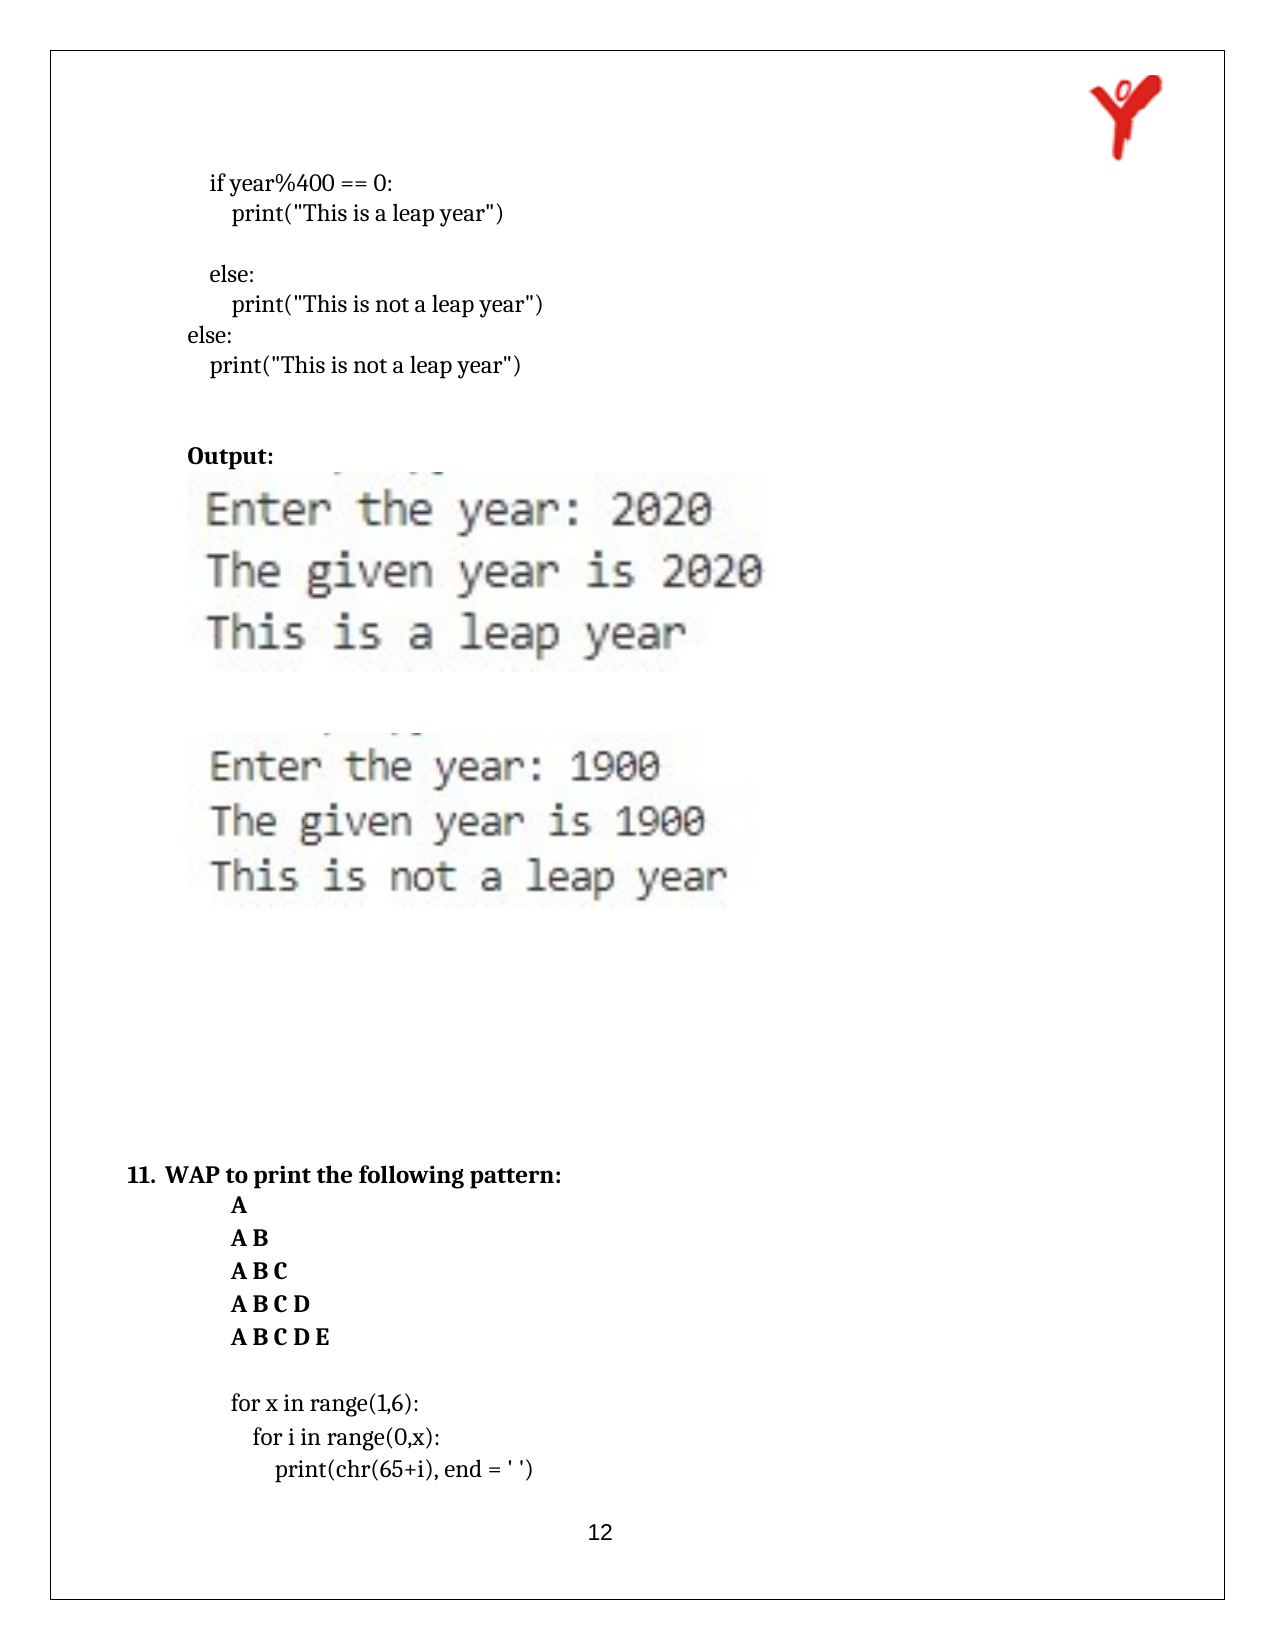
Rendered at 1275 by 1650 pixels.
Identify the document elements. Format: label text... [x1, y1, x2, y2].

list else: [187, 260, 1162, 288]
picture [187, 472, 835, 672]
list print("This is not a leap year") [187, 351, 1162, 380]
list else: [187, 321, 1162, 349]
list for x in range(1,6): [231, 1389, 1162, 1418]
list WAP to print the following pattern: [127, 1161, 1162, 1189]
list print("This is a leap year") [187, 199, 1162, 228]
list print(chr(65+i), end = ' ') [231, 1455, 1162, 1484]
picture [187, 733, 795, 908]
list for i in range(0,x): [231, 1422, 1162, 1451]
list A B C [231, 1257, 1162, 1286]
list Output: [187, 442, 1162, 471]
list A B C D [231, 1290, 1162, 1319]
list A B [231, 1224, 1162, 1253]
list A [231, 1191, 1162, 1220]
list if year%400 == 0: [187, 168, 1162, 197]
picture [1087, 75, 1172, 165]
list print("This is not a leap year") [187, 290, 1162, 319]
list A B C D E [231, 1323, 1162, 1352]
